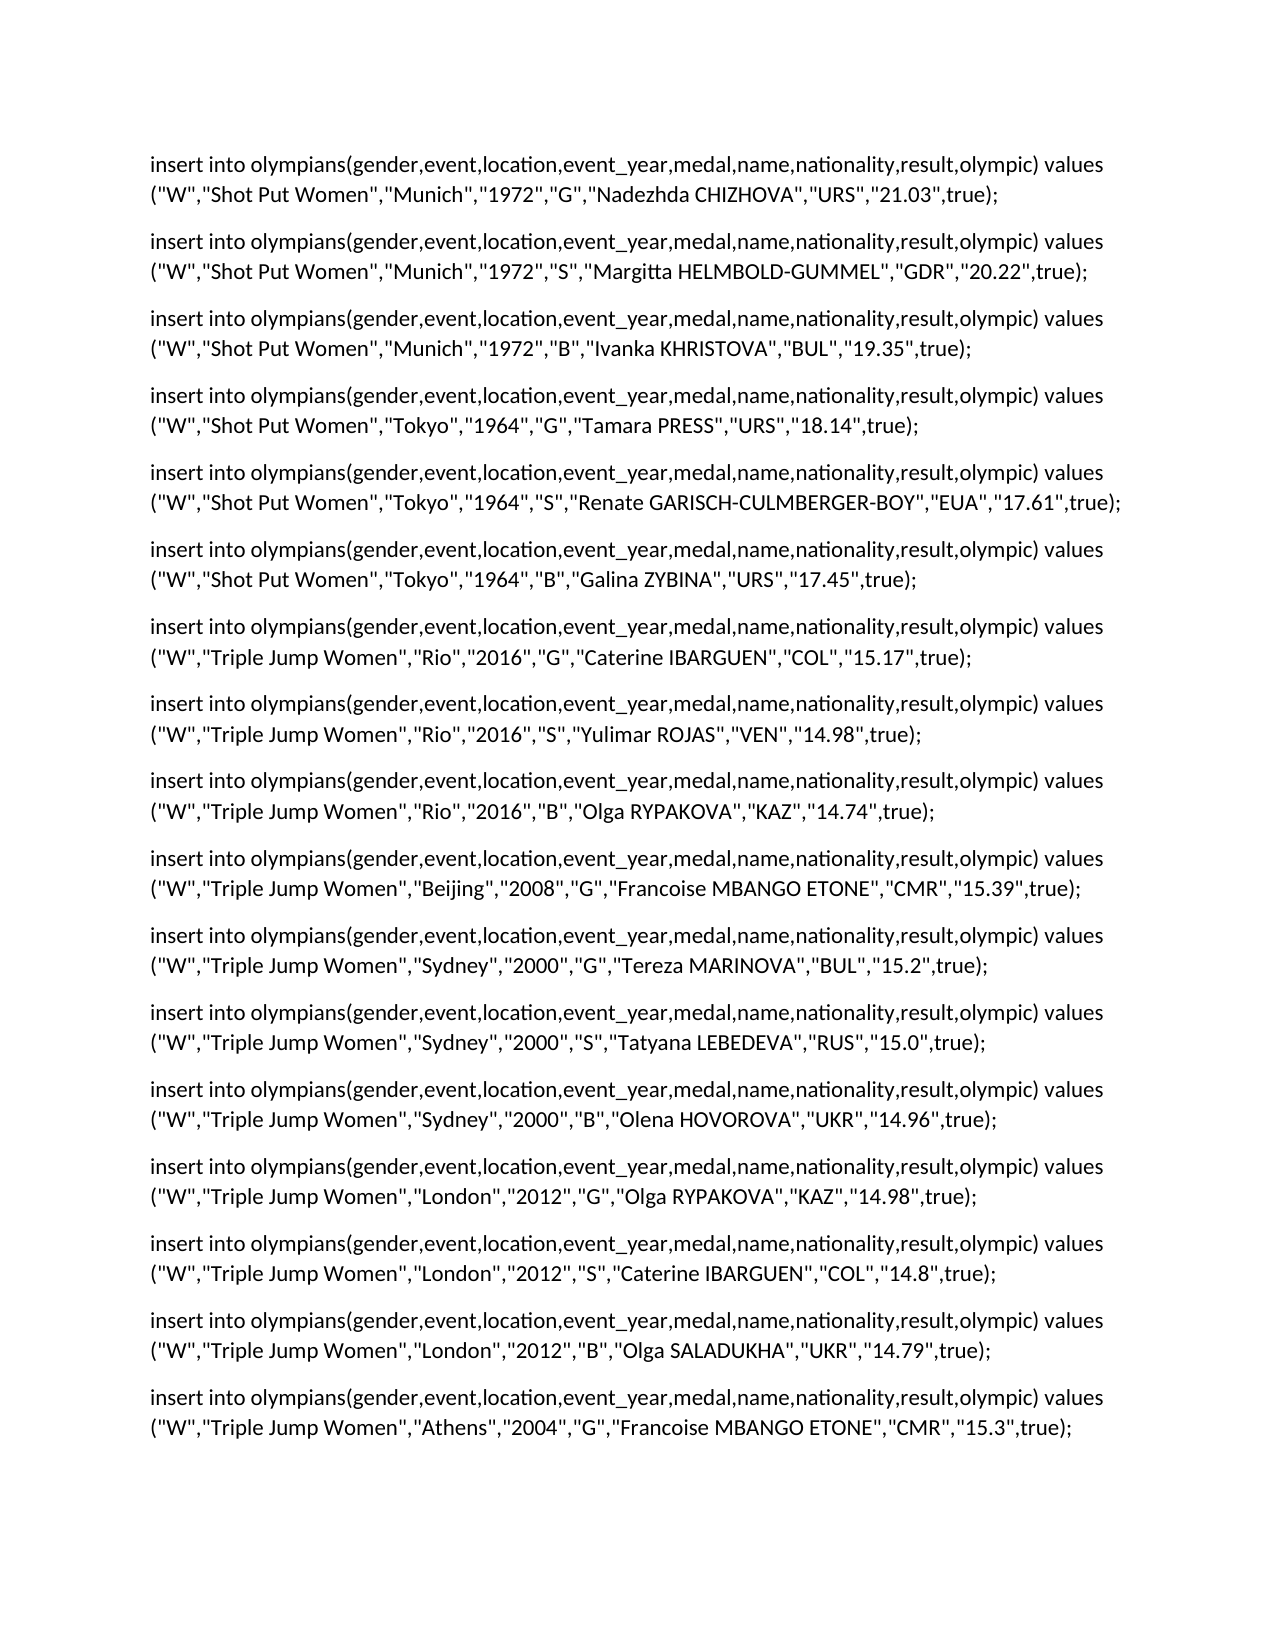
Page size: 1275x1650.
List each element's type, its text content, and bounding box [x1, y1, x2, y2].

text insert into olympians(gender,event,location,event_year,medal,name,nationality,result,olympic) values ("W","Shot Put Women","Tokyo","1964","G","Tamara PRESS","URS","18.14",true); [150, 381, 1125, 439]
text insert into olympians(gender,event,location,event_year,medal,name,nationality,result,olympic) values ("W","Triple Jump Women","Rio","2016","S","Yulimar ROJAS","VEN","14.98",true); [150, 689, 1125, 748]
text insert into olympians(gender,event,location,event_year,medal,name,nationality,result,olympic) values ("W","Triple Jump Women","Rio","2016","G","Caterine IBARGUEN","COL","15.17",true); [150, 612, 1125, 671]
text insert into olympians(gender,event,location,event_year,medal,name,nationality,result,olympic) values ("W","Shot Put Women","Tokyo","1964","S","Renate GARISCH-CULMBERGER-BOY","EUA","17.61",true); [150, 458, 1125, 517]
text insert into olympians(gender,event,location,event_year,medal,name,nationality,result,olympic) values ("W","Shot Put Women","Munich","1972","S","Margitta HELMBOLD-GUMMEL","GDR","20.22",true); [150, 227, 1125, 285]
text insert into olympians(gender,event,location,event_year,medal,name,nationality,result,olympic) values ("W","Triple Jump Women","Sydney","2000","G","Tereza MARINOVA","BUL","15.2",true); [150, 921, 1125, 979]
text insert into olympians(gender,event,location,event_year,medal,name,nationality,result,olympic) values ("W","Shot Put Women","Munich","1972","G","Nadezhda CHIZHOVA","URS","21.03",true); [150, 150, 1125, 208]
text insert into olympians(gender,event,location,event_year,medal,name,nationality,result,olympic) values ("W","Triple Jump Women","Sydney","2000","B","Olena HOVOROVA","UKR","14.96",true); [150, 1075, 1125, 1133]
text insert into olympians(gender,event,location,event_year,medal,name,nationality,result,olympic) values ("W","Triple Jump Women","London","2012","S","Caterine IBARGUEN","COL","14.8",true); [150, 1229, 1125, 1287]
text insert into olympians(gender,event,location,event_year,medal,name,nationality,result,olympic) values ("W","Triple Jump Women","London","2012","B","Olga SALADUKHA","UKR","14.79",true); [150, 1306, 1125, 1364]
text insert into olympians(gender,event,location,event_year,medal,name,nationality,result,olympic) values ("W","Triple Jump Women","Beijing","2008","G","Francoise MBANGO ETONE","CMR","15.39",true); [150, 844, 1125, 902]
text insert into olympians(gender,event,location,event_year,medal,name,nationality,result,olympic) values ("W","Triple Jump Women","London","2012","G","Olga RYPAKOVA","KAZ","14.98",true); [150, 1152, 1125, 1210]
text insert into olympians(gender,event,location,event_year,medal,name,nationality,result,olympic) values ("W","Triple Jump Women","Rio","2016","B","Olga RYPAKOVA","KAZ","14.74",true); [150, 767, 1125, 825]
text insert into olympians(gender,event,location,event_year,medal,name,nationality,result,olympic) values ("W","Shot Put Women","Tokyo","1964","B","Galina ZYBINA","URS","17.45",true); [150, 535, 1125, 594]
text insert into olympians(gender,event,location,event_year,medal,name,nationality,result,olympic) values ("W","Shot Put Women","Munich","1972","B","Ivanka KHRISTOVA","BUL","19.35",true); [150, 304, 1125, 362]
text insert into olympians(gender,event,location,event_year,medal,name,nationality,result,olympic) values ("W","Triple Jump Women","Athens","2004","G","Francoise MBANGO ETONE","CMR","15.3",true); [150, 1383, 1125, 1442]
text insert into olympians(gender,event,location,event_year,medal,name,nationality,result,olympic) values ("W","Triple Jump Women","Sydney","2000","S","Tatyana LEBEDEVA","RUS","15.0",true); [150, 998, 1125, 1056]
